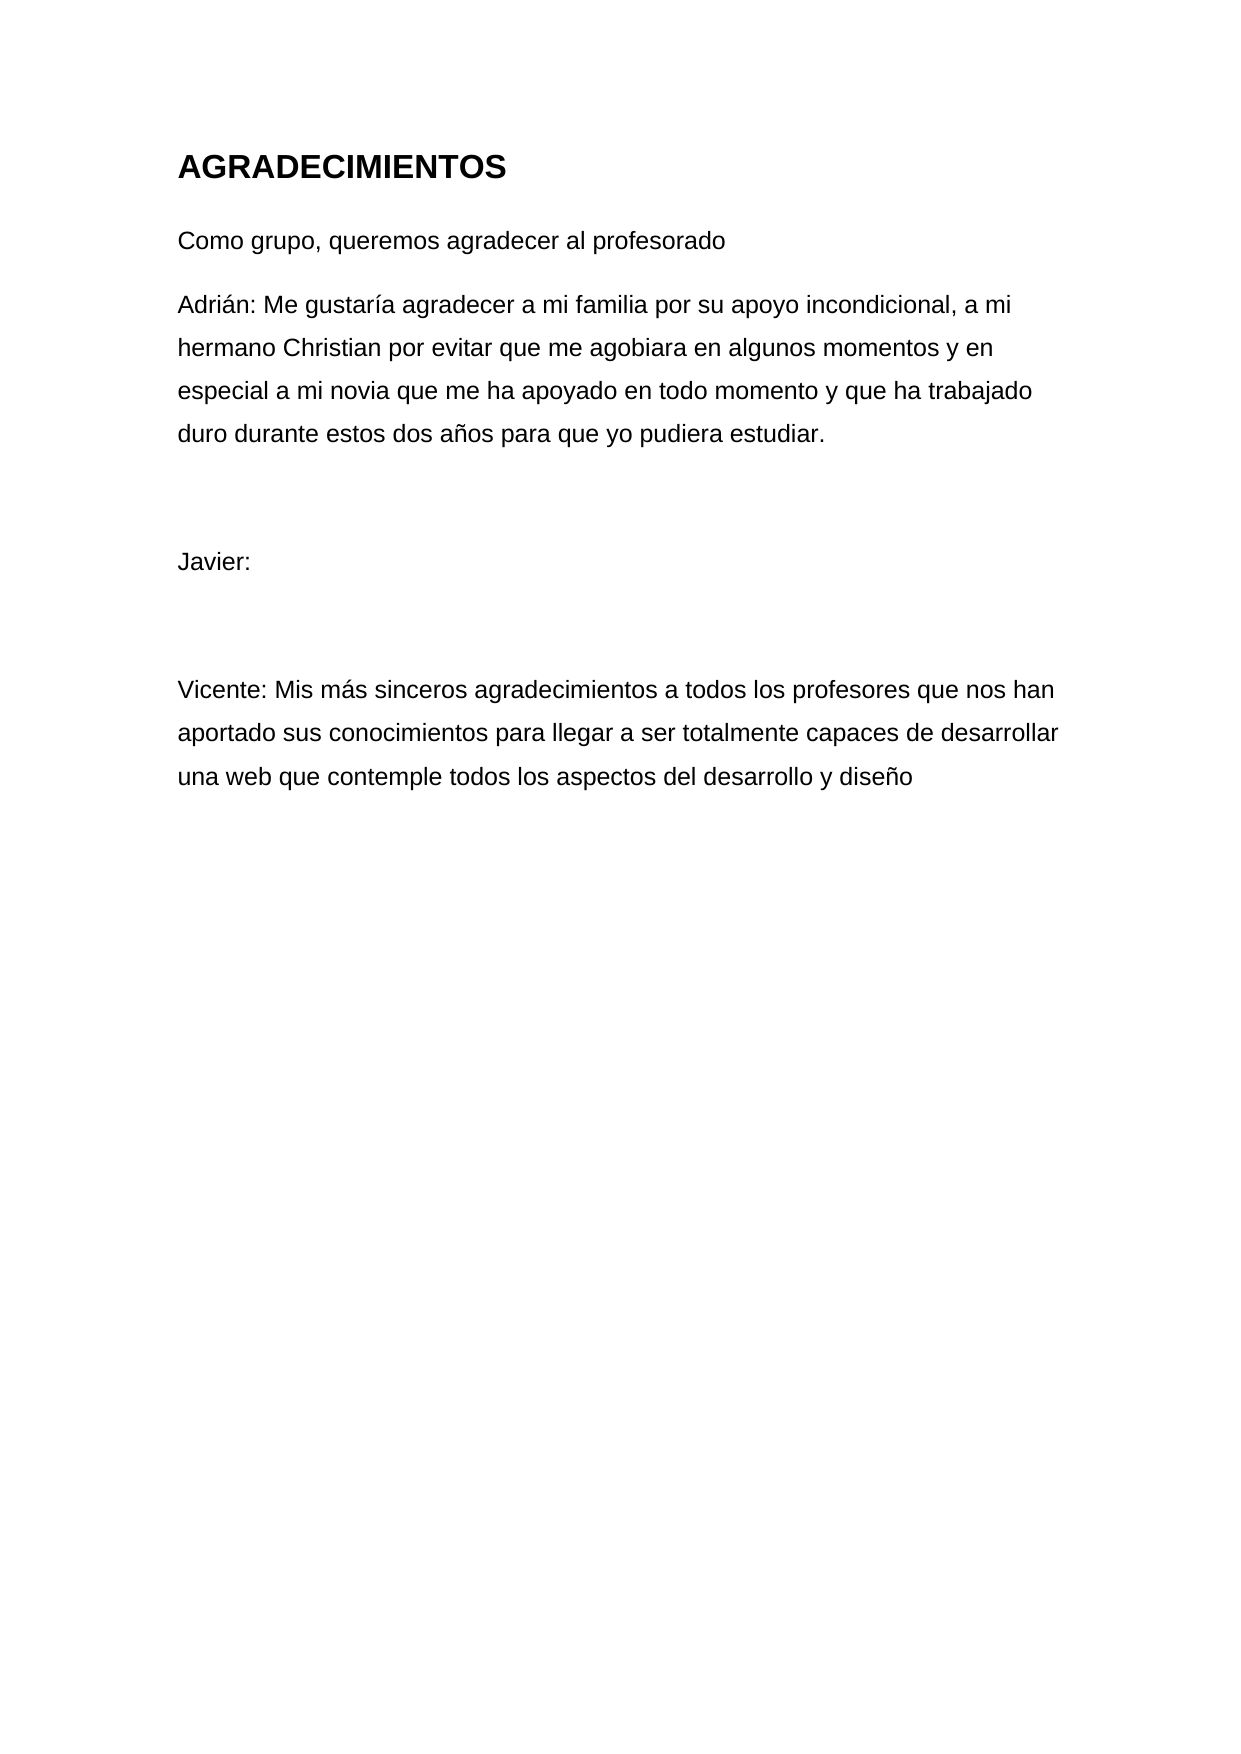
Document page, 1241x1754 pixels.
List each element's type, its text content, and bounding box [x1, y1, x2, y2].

text Como grupo, queremos agradecer al profesorado [177, 226, 1063, 255]
text Vicente: Mis más sinceros agradecimientos a todos los profesores que nos han aportado sus conocimientos para llegar a ser totalmente capaces de desarrollar una web que contemple todos los aspectos del desarrollo y diseño [177, 675, 1063, 790]
text Javier: [177, 547, 1063, 576]
text Adrián: Me gustaría agradecer a mi familia por su apoyo incondicional, a mi hermano Christian por evitar que me agobiara en algunos momentos y en especial a mi novia que me ha apoyado en todo momento y que ha trabajado duro durante estos dos años para que yo pudiera estudiar. [177, 290, 1063, 448]
text AGRADECIMIENTOS [177, 148, 1063, 186]
